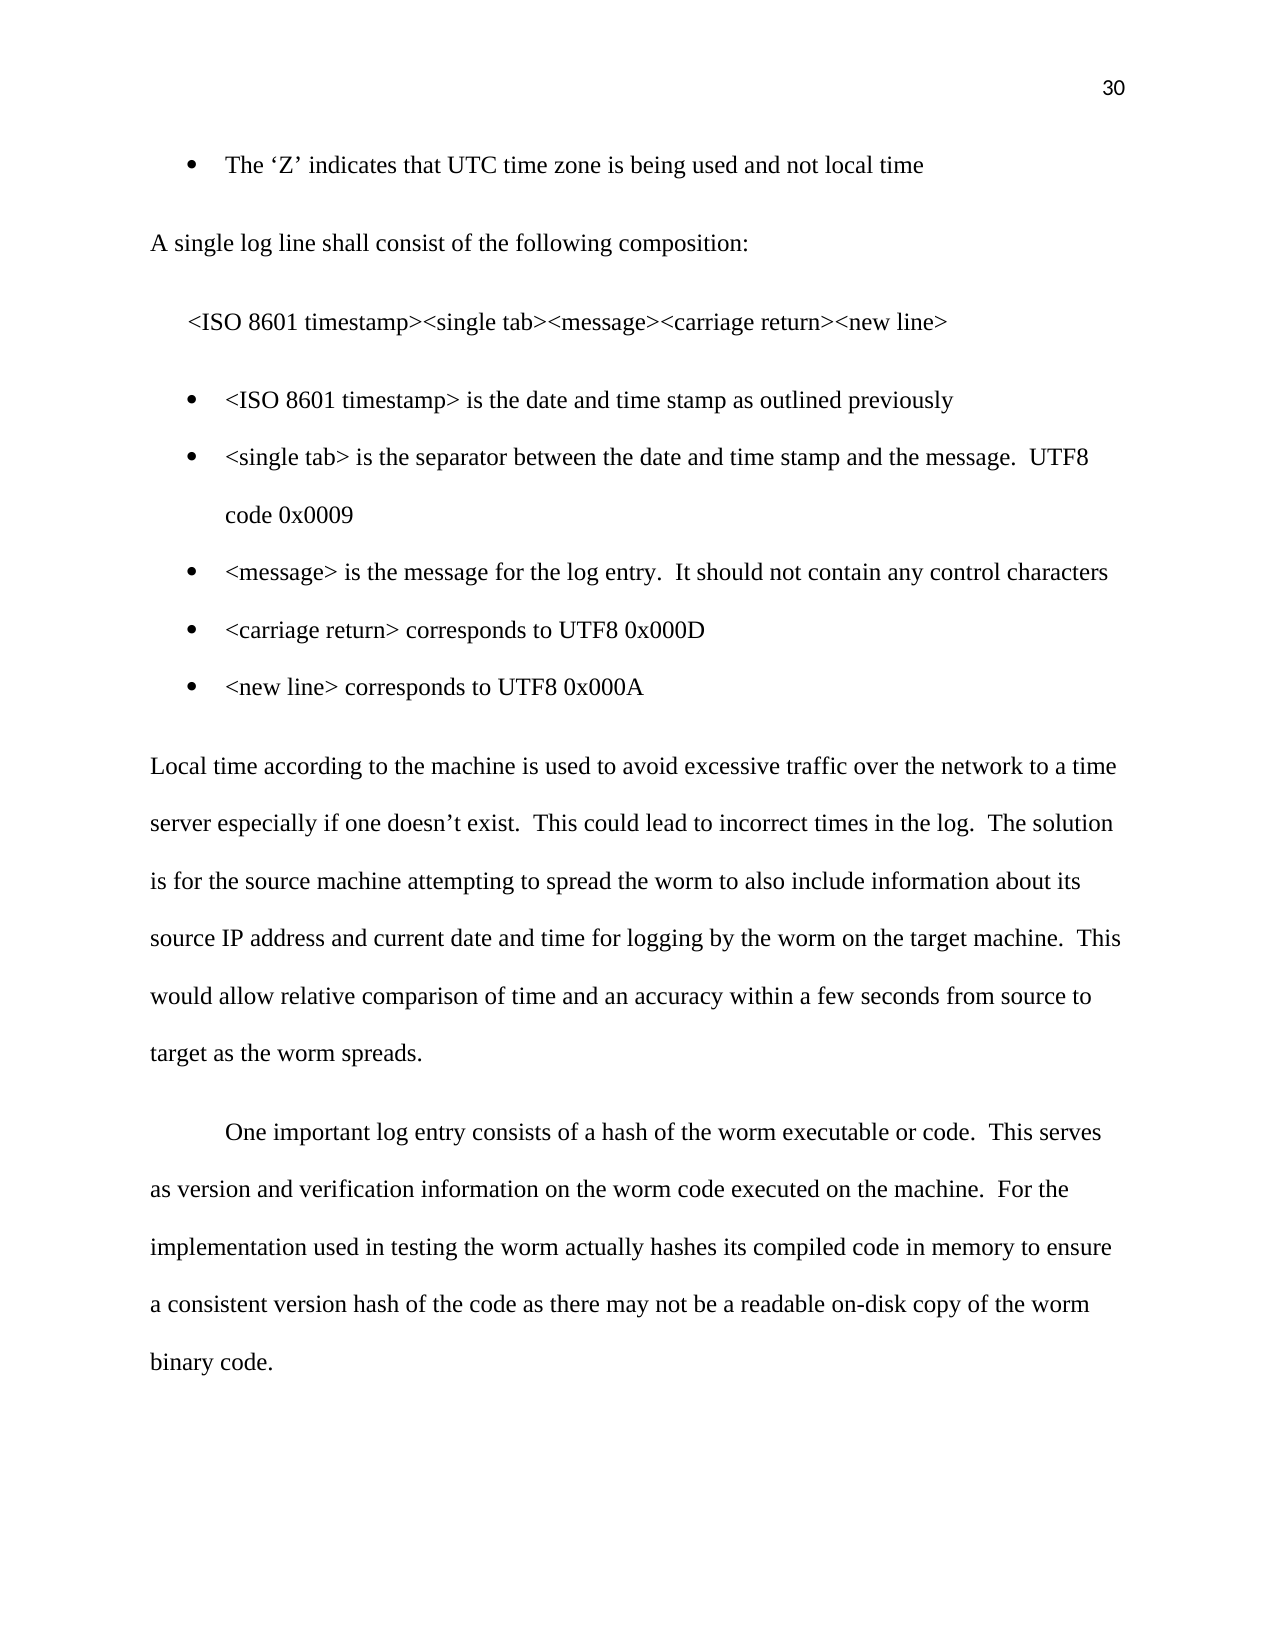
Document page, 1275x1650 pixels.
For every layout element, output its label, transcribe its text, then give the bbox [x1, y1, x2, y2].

list <carriage return> corresponds to UTF8 0x000D [187, 615, 1125, 644]
list <single tab> is the separator between the date and time stamp and the message. UTF8 code 0x0009 [187, 442, 1125, 529]
text One important log entry consists of a hash of the worm executable or code. This serves as version and verification information on the worm code executed on the machine. For the implementation used in testing the worm actually hashes its compiled code in memory to ensure a consistent version hash of the code as there may not be a readable on-disk copy of the worm binary code. [150, 1117, 1125, 1375]
text <ISO 8601 timestamp><single tab><message><carriage return><new line> [187, 307, 1087, 335]
text A single log line shall consist of the following composition: [150, 228, 1125, 257]
list <ISO 8601 timestamp> is the date and time stamp as outlined previously [187, 385, 1125, 414]
list <new line> corresponds to UTF8 0x000A [187, 672, 1125, 701]
list The ‘Z’ indicates that UTC time zone is being used and not local time [187, 150, 1125, 179]
text Local time according to the machine is used to avoid excessive traffic over the network to a time server especially if one doesn’t exist. This could lead to incorrect times in the log. The solution is for the source machine attempting to spread the worm to also include information about its source IP address and current date and time for logging by the worm on the target machine. This would allow relative comparison of time and an accuracy within a few seconds from source to target as the worm spreads. [150, 751, 1125, 1067]
list <message> is the message for the log entry. It should not contain any control characters [187, 557, 1125, 586]
